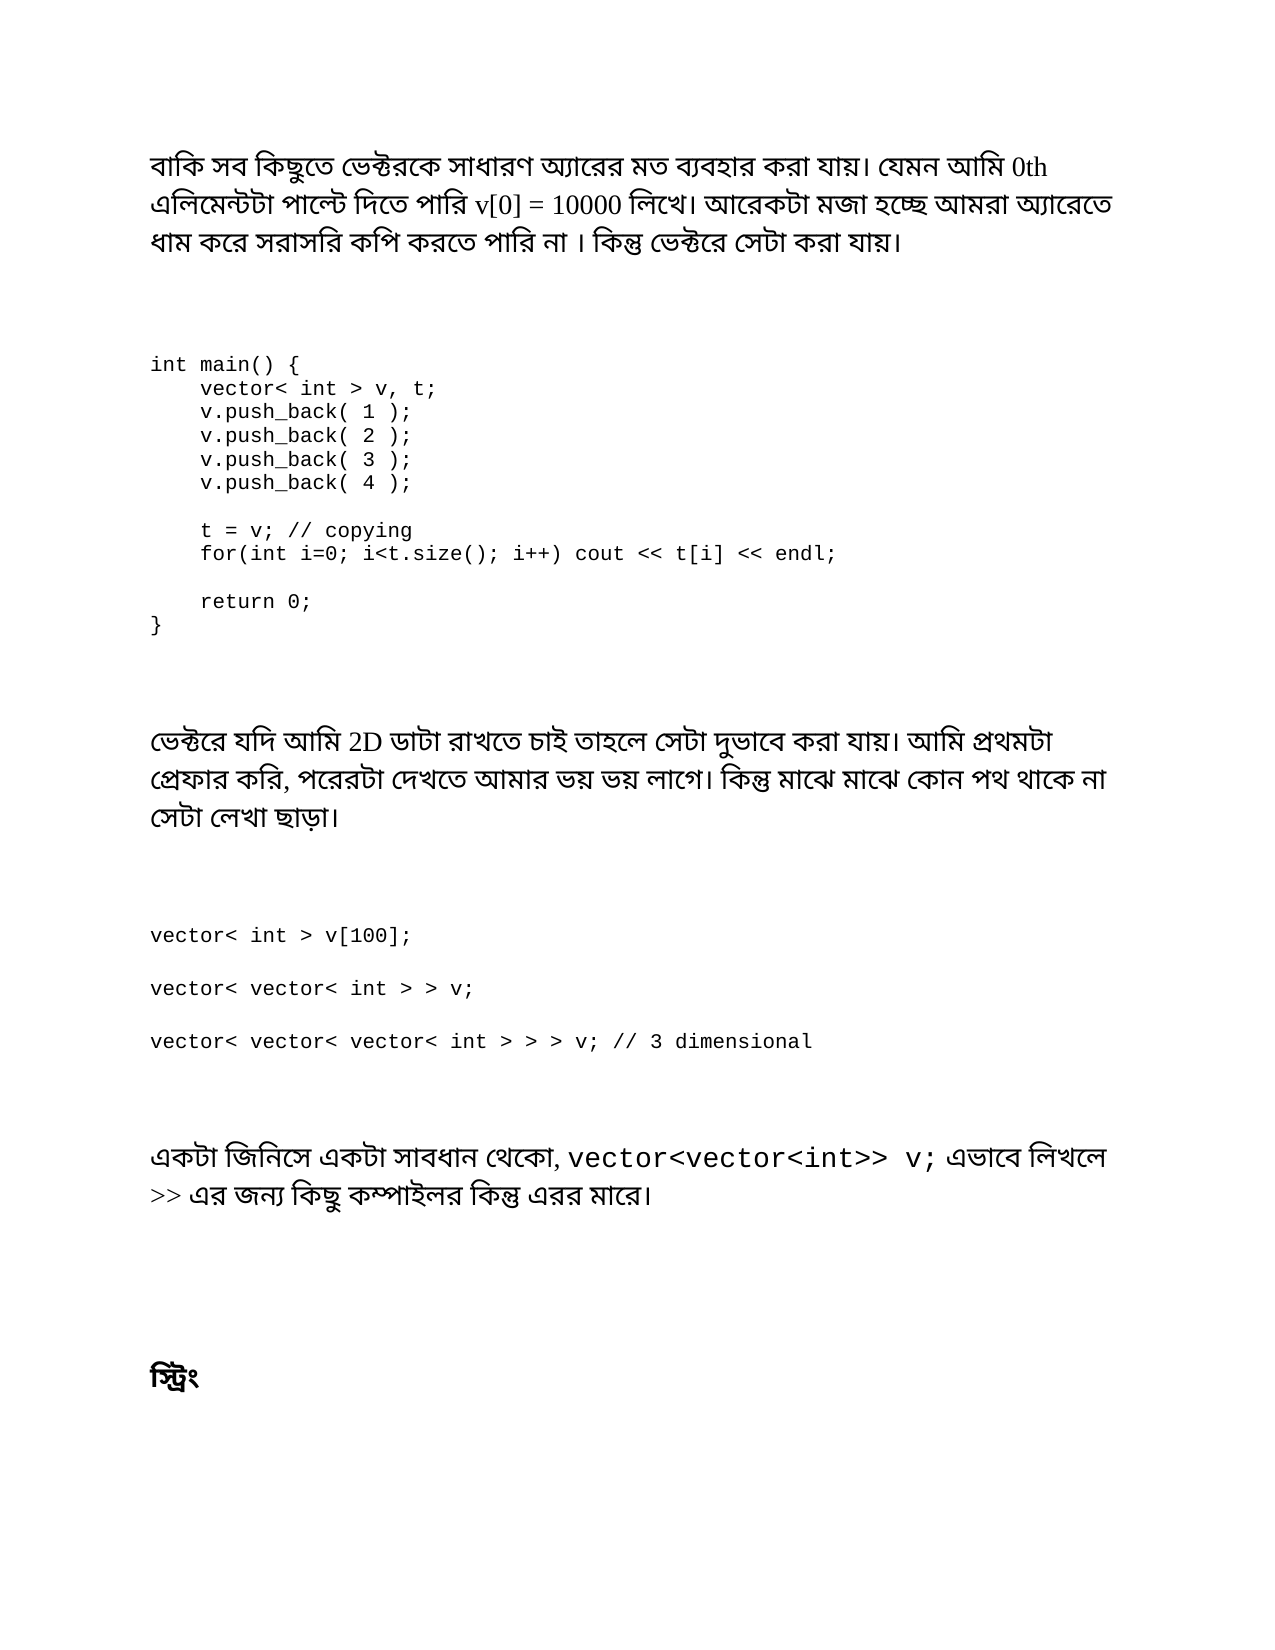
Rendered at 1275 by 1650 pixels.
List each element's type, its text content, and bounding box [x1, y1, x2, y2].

text ভেক্টরে যদি আমি 2D ডাটা রাখতে চাই তাহলে সেটা দুভাবে করা যায়। আমি প্রথমটা প্রেফার করি, পরেরটা দেখতে আমার ভয় ভয় লাগে। কিন্তু মাঝে মাঝে কোন পথ থাকে না সেটা লেখা ছাড়া। [150, 725, 1125, 838]
text vector< vector< int > > v; [150, 978, 1125, 1002]
text বাকি সব কিছুতে ভেক্টরকে সাধারণ অ্যারের মত ব্যবহার করা যায়। যেমন আমি 0th এলিমেন্টটা পাল্টে দিতে পারি v[0] = 10000 লিখে। আরেকটা মজা হচ্ছে আমরা অ্যারেতে ধাম করে সরাসরি কপি করতে পারি না । কিন্তু ভেক্টরে সেটা করা যায়। [150, 150, 1125, 263]
text একটা জিনিসে একটা সাবধান থেকো, vector<vector<int>> v; এভাবে লিখলে >> এর জন্য কিছু কম্পাইলর কিন্তু এরর মারে। [150, 1141, 1125, 1217]
text vector< int > v[100]; [150, 925, 1125, 949]
text int main() { vector< int > v, t; v.push_back( 1 ); v.push_back( 2 ); v.push_back( 3 ); v.push_back( 4 ); t = v; // copying for(int i=0; i<t.size(); i++) cout << t[i] << endl; return 0; } [150, 354, 1125, 638]
text vector< vector< vector< int > > > v; // 3 dimensional [150, 1031, 1125, 1054]
text স্ট্রিং [150, 1362, 1125, 1399]
